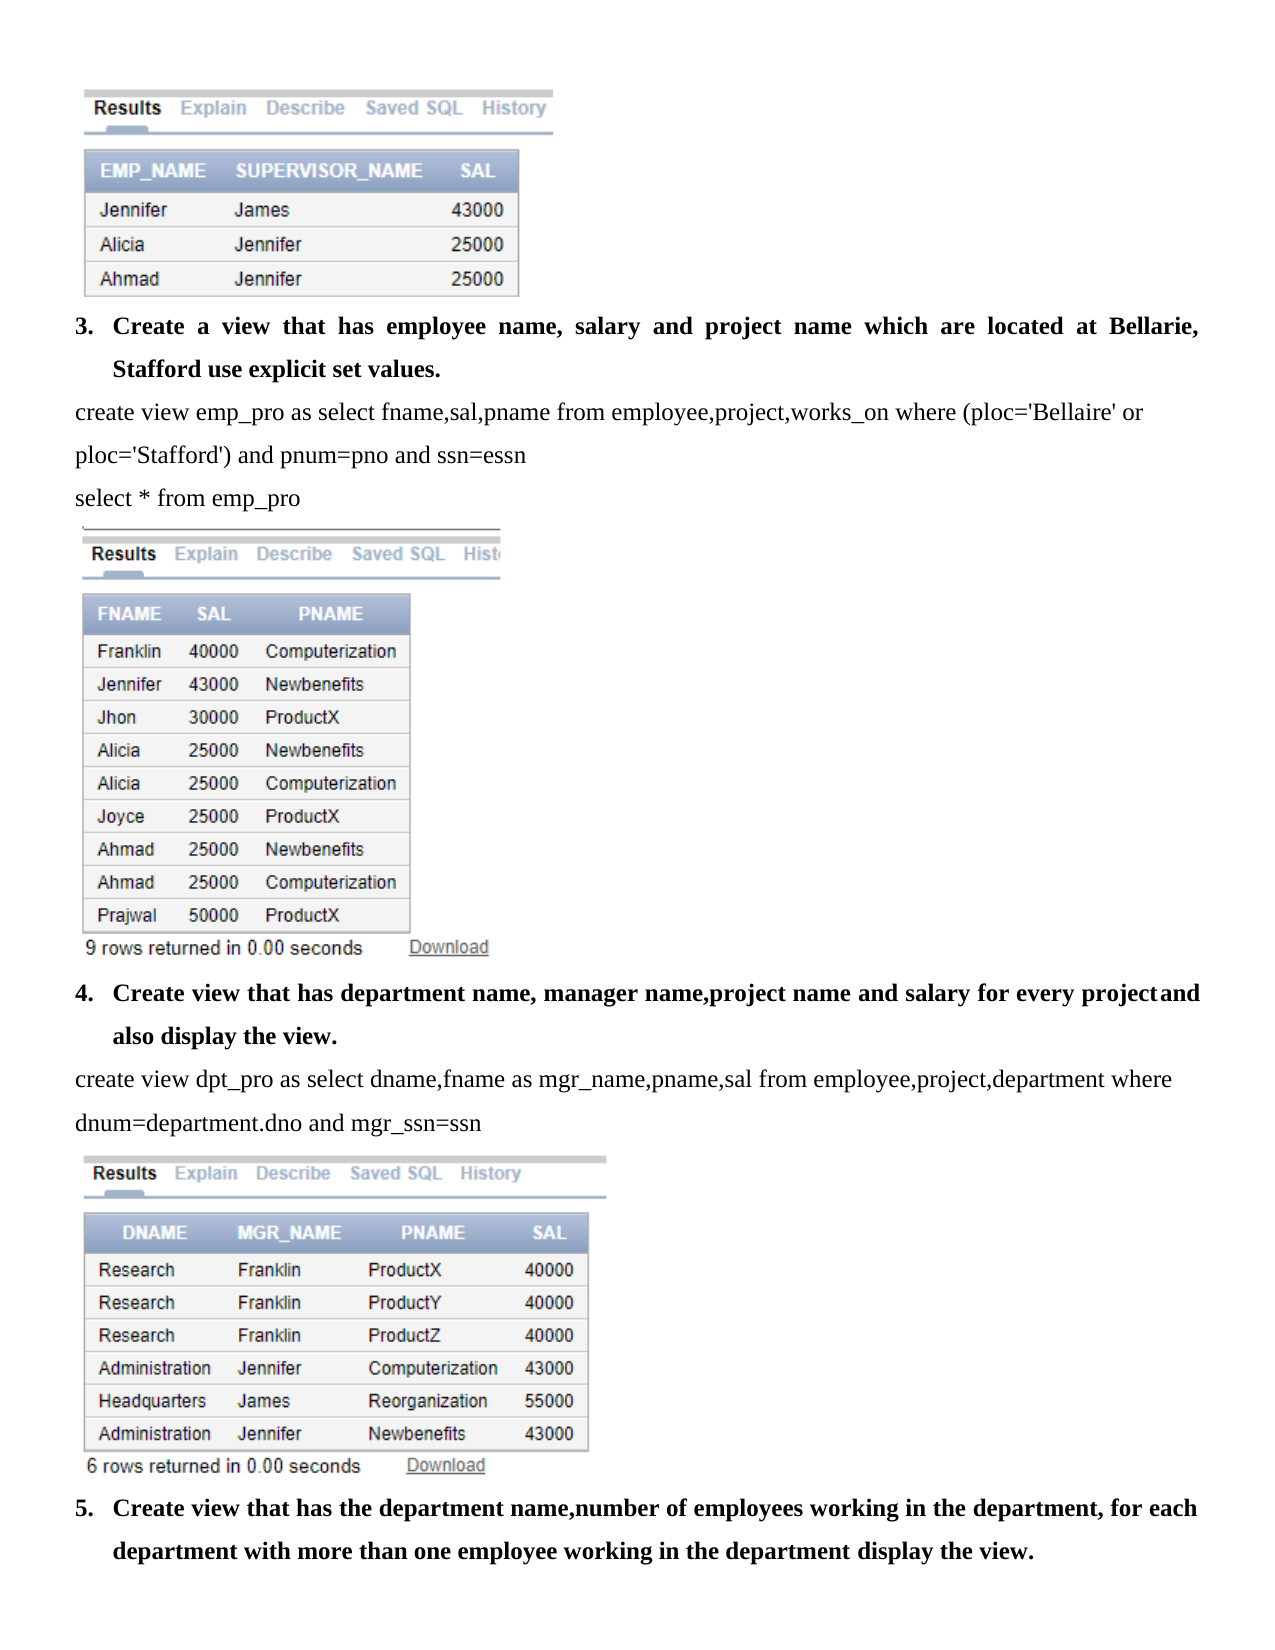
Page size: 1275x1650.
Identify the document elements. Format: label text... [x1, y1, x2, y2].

picture [75, 526, 501, 964]
text select * from emp_pro [75, 483, 1200, 512]
text create view emp_pro as select fname,sal,pname from employee,project,works_on where (ploc='Bellaire' or ploc='Stafford') and pnum=pno and ssn=essn [75, 397, 1200, 469]
picture [75, 85, 554, 297]
list Create view that has the department name,number of employees working in the department, for each department with more than one employee working in the department display the view. [75, 1493, 1200, 1564]
list Create a view that has employee name, salary and project name which are located at Bellarie, Stafford use explicit set values. [75, 311, 1200, 383]
text create view dpt_pro as select dname,fname as mgr_name,pname,sal from employee,project,department where dnum=department.dno and mgr_ssn=ssn [75, 1064, 1200, 1136]
list Create view that has department name, manager name,project name and salary for every projectand also display the view. [75, 978, 1200, 1050]
picture [75, 1150, 607, 1479]
